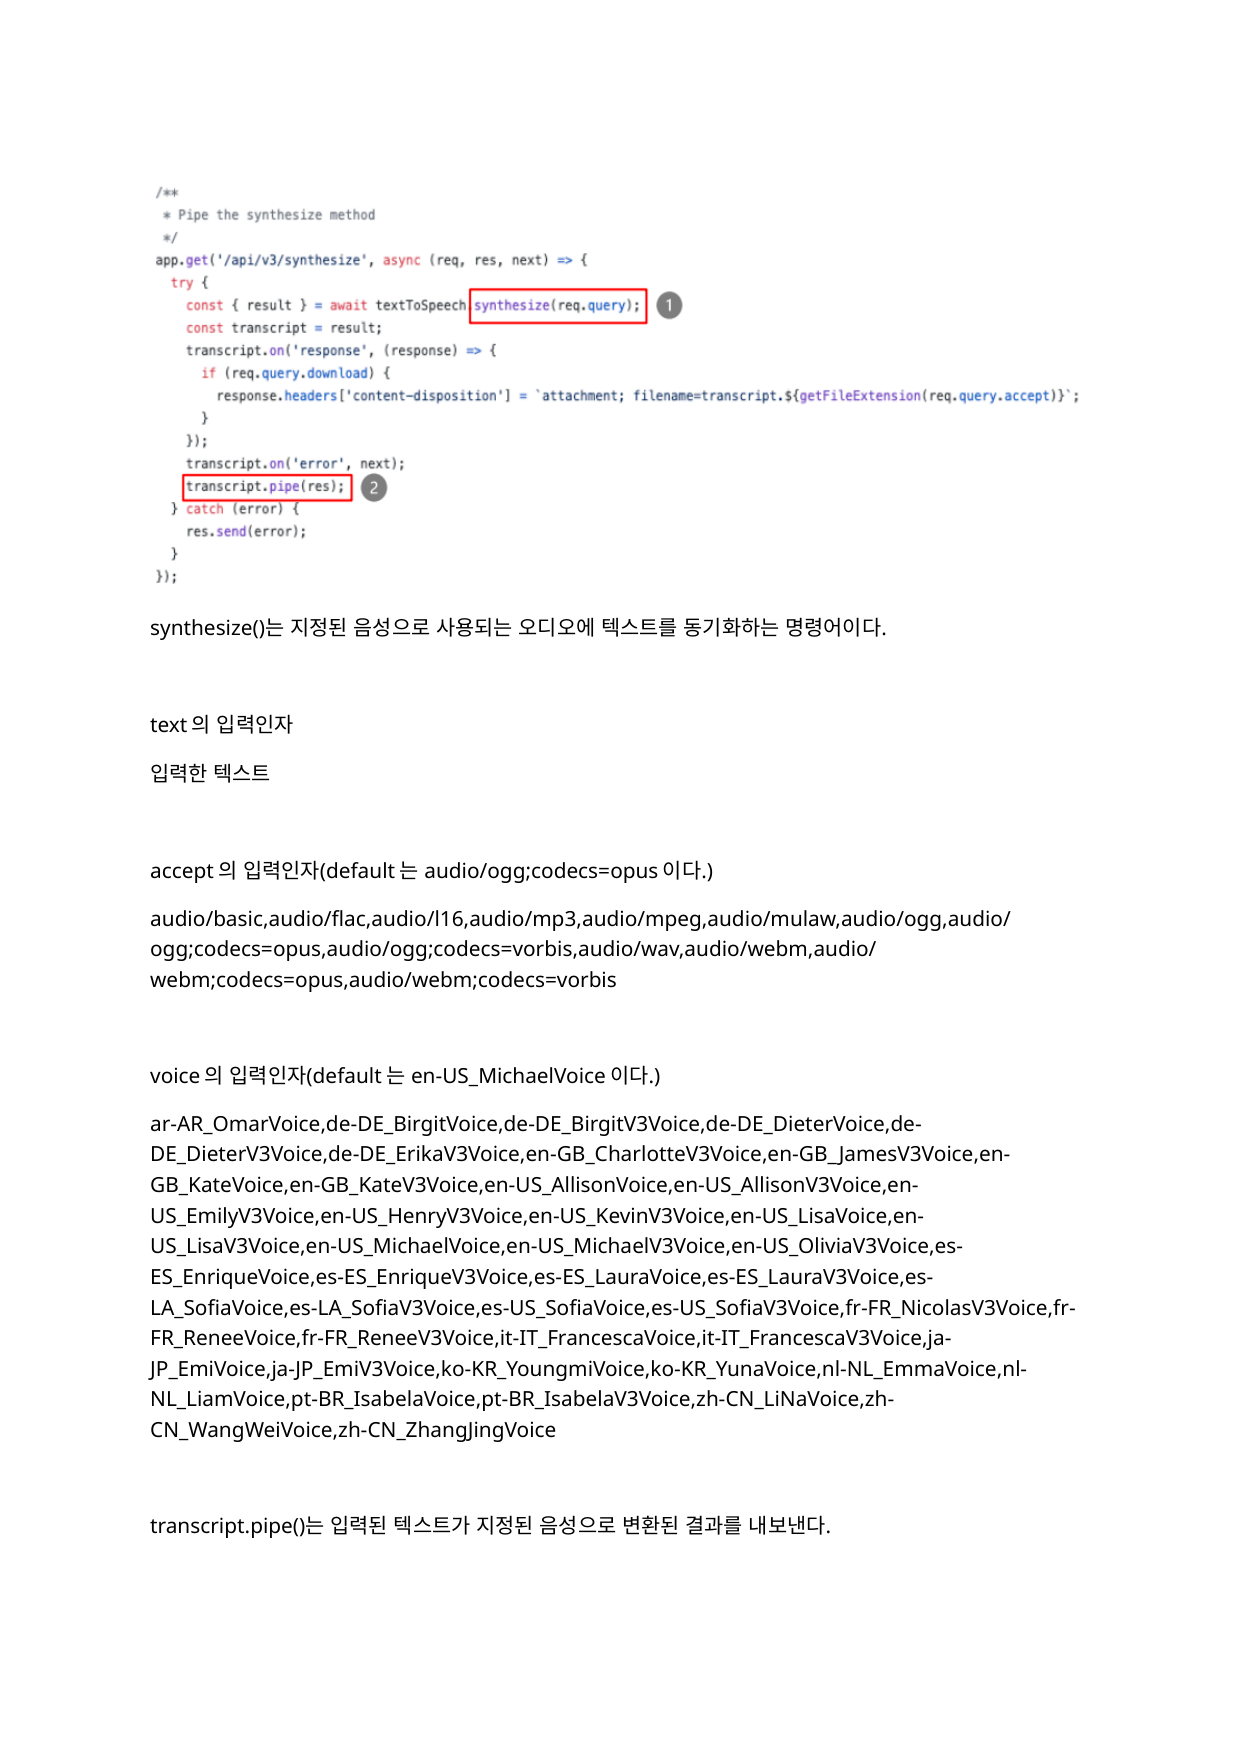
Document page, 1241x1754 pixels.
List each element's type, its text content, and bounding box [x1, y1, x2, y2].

text voice의 입력인자(default는 en-US_MichaelVoice이다.) [150, 1059, 1090, 1090]
picture [150, 177, 1091, 593]
text 입력한 텍스트 [150, 758, 1090, 788]
text audio/basic,audio/flac,audio/l16,audio/mp3,audio/mpeg,audio/mulaw,audio/ogg,audio/ogg;codecs=opus,audio/ogg;codecs=vorbis,audio/wav,audio/webm,audio/webm;codecs=opus,audio/webm;codecs=vorbis [150, 904, 1090, 993]
text accept의 입력인자(default는 audio/ogg;codecs=opus이다.) [150, 854, 1090, 884]
text synthesize()는 지정된 음성으로 사용되는 오디오에 텍스트를 동기화하는 명령어이다. [150, 612, 1090, 642]
text text의 입력인자 [150, 708, 1090, 739]
text ar-AR_OmarVoice,de-DE_BirgitVoice,de-DE_BirgitV3Voice,de-DE_DieterVoice,de-DE_DieterV3Voice,de-DE_ErikaV3Voice,en-GB_CharlotteV3Voice,en-GB_JamesV3Voice,en-GB_KateVoice,en-GB_KateV3Voice,en-US_AllisonVoice,en-US_AllisonV3Voice,en-US_EmilyV3Voice,en-US_HenryV3Voice,en-US_KevinV3Voice,en-US_LisaVoice,en-US_LisaV3Voice,en-US_MichaelVoice,en-US_MichaelV3Voice,en-US_OliviaV3Voice,es-ES_EnriqueVoice,es-ES_EnriqueV3Voice,es-ES_LauraVoice,es-ES_LauraV3Voice,es-LA_SofiaVoice,es-LA_SofiaV3Voice,es-US_SofiaVoice,es-US_SofiaV3Voice,fr-FR_NicolasV3Voice,fr-FR_ReneeVoice,fr-FR_ReneeV3Voice,it-IT_FrancescaVoice,it-IT_FrancescaV3Voice,ja-JP_EmiVoice,ja-JP_EmiV3Voice,ko-KR_YoungmiVoice,ko-KR_YunaVoice,nl-NL_EmmaVoice,nl-NL_LiamVoice,pt-BR_IsabelaVoice,pt-BR_IsabelaV3Voice,zh-CN_LiNaVoice,zh-CN_WangWeiVoice,zh-CN_ZhangJingVoice [150, 1109, 1090, 1443]
text transcript.pipe()는 입력된 텍스트가 지정된 음성으로 변환된 결과를 내보낸다. [150, 1510, 1090, 1540]
